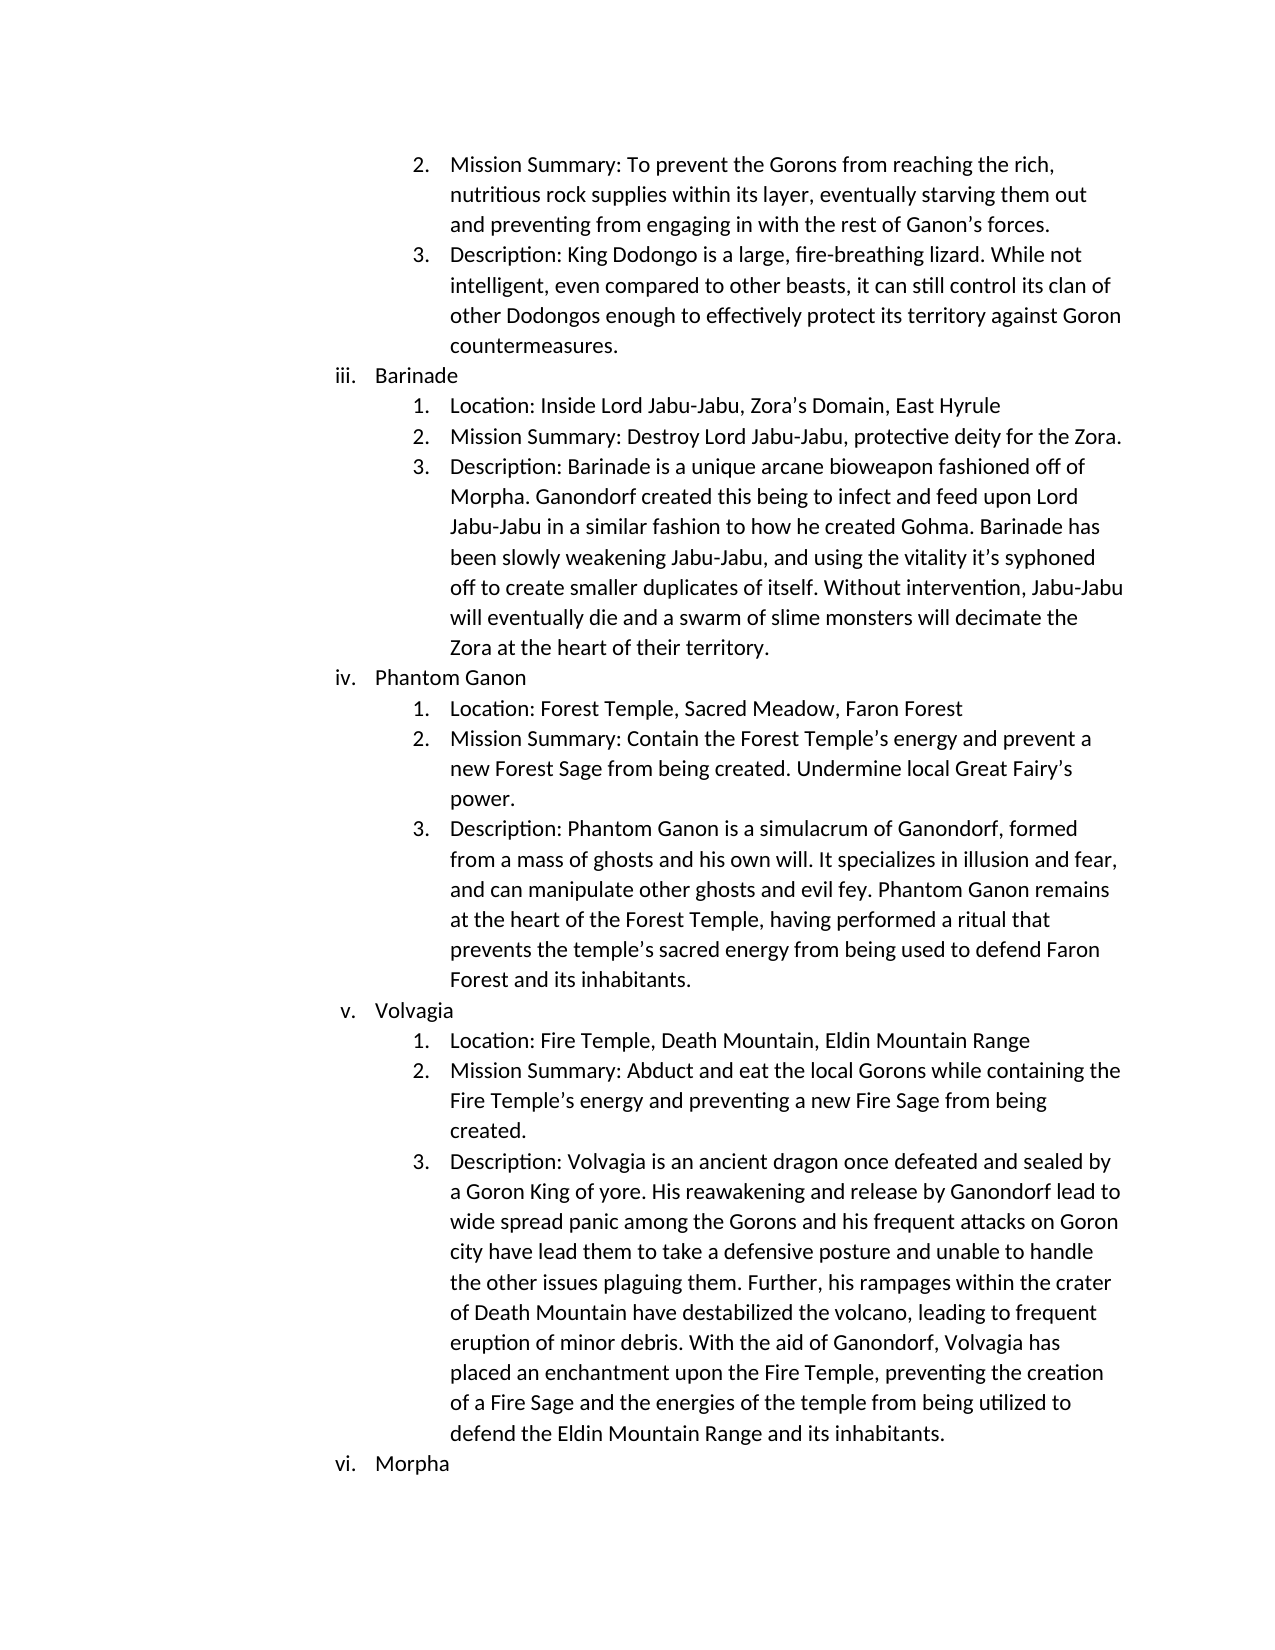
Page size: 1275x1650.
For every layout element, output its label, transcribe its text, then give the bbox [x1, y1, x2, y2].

list Morpha [356, 1449, 1125, 1477]
list Mission Summary: Abduct and eat the local Gorons while containing the Fire Temple’s energy and preventing a new Fire Sage from being created. [412, 1056, 1125, 1145]
list Phantom Ganon [356, 663, 1125, 692]
list Location: Inside Lord Jabu-Jabu, Zora’s Domain, East Hyrule [412, 392, 1125, 420]
list Barinade [356, 361, 1125, 389]
list Mission Summary: To prevent the Gorons from reaching the rich, nutritious rock supplies within its layer, eventually starving them out and preventing from engaging in with the rest of Ganon’s forces. [412, 150, 1125, 238]
list Volvagia [356, 996, 1125, 1024]
list Mission Summary: Contain the Forest Temple’s energy and prevent a new Forest Sage from being created. Undermine local Great Fairy’s power. [412, 724, 1125, 812]
list Description: Phantom Ganon is a simulacrum of Ganondorf, formed from a mass of ghosts and his own will. It specializes in illusion and fear, and can manipulate other ghosts and evil fey. Phantom Ganon remains at the heart of the Forest Temple, having performed a ritual that prevents the temple’s sacred energy from being used to defend Faron Forest and its inhabitants. [412, 814, 1125, 994]
list Location: Forest Temple, Sacred Meadow, Faron Forest [412, 694, 1125, 722]
list Description: King Dodongo is a large, fire-breathing lizard. While not intelligent, even compared to other beasts, it can still control its clan of other Dodongos enough to effectively protect its territory against Goron countermeasures. [412, 241, 1125, 359]
list Description: Barinade is a unique arcane bioweapon fashioned off of Morpha. Ganondorf created this being to infect and feed upon Lord Jabu-Jabu in a similar fashion to how he created Gohma. Barinade has been slowly weakening Jabu-Jabu, and using the vitality it’s syphoned off to create smaller duplicates of itself. Without intervention, Jabu-Jabu will eventually die and a swarm of slime monsters will decimate the Zora at the heart of their territory. [412, 452, 1125, 661]
list Description: Volvagia is an ancient dragon once defeated and sealed by a Goron King of yore. His reawakening and release by Ganondorf lead to wide spread panic among the Gorons and his frequent attacks on Goron city have lead them to take a defensive posture and unable to handle the other issues plaguing them. Further, his rampages within the crater of Death Mountain have destabilized the volcano, leading to frequent eruption of minor debris. With the aid of Ganondorf, Volvagia has placed an enchantment upon the Fire Temple, preventing the creation of a Fire Sage and the energies of the temple from being utilized to defend the Eldin Mountain Range and its inhabitants. [412, 1147, 1125, 1447]
list Location: Fire Temple, Death Mountain, Eldin Mountain Range [412, 1026, 1125, 1054]
list Mission Summary: Destroy Lord Jabu-Jabu, protective deity for the Zora. [412, 422, 1125, 450]
